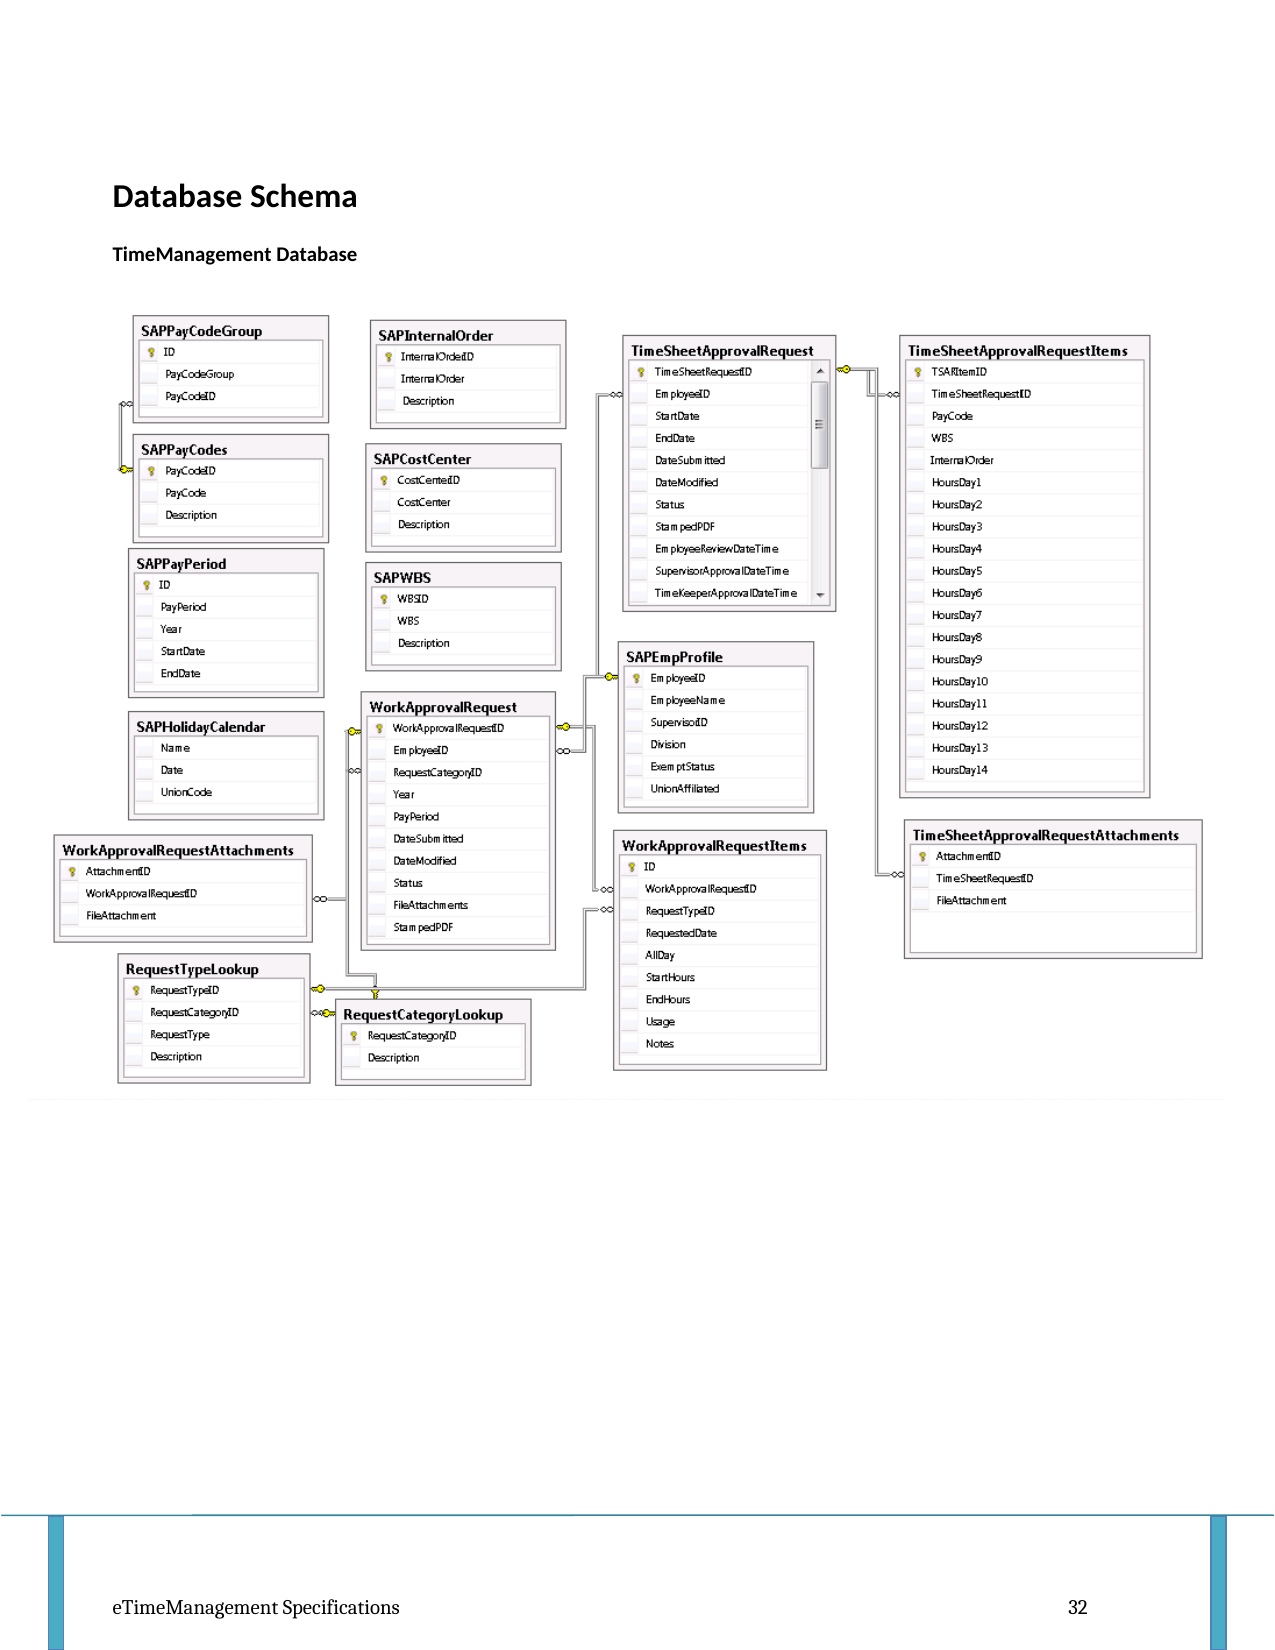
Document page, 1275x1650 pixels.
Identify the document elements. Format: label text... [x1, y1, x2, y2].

text TimeManagement Database [112, 241, 1162, 267]
picture [28, 307, 1225, 1100]
subtitle Database Schema [112, 175, 1162, 216]
